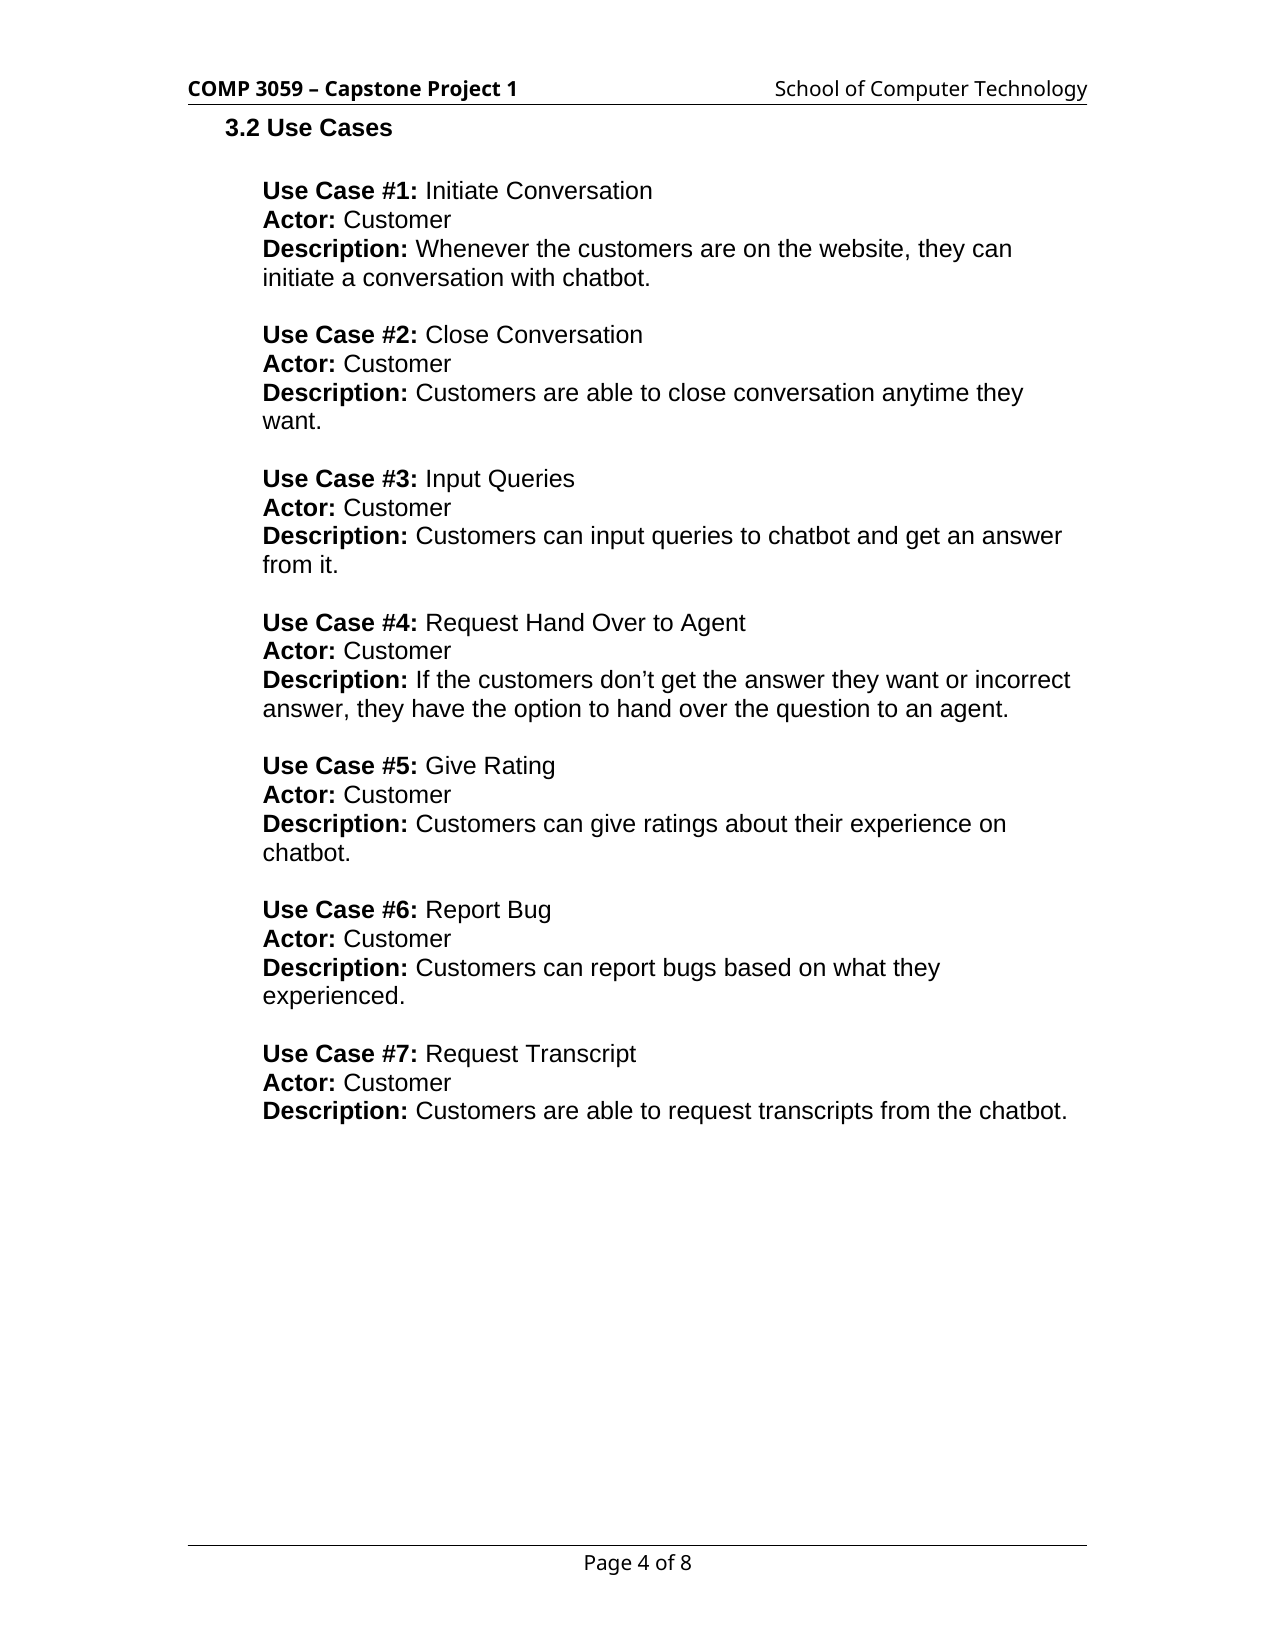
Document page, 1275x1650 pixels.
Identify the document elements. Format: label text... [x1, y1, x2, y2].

text Use Case #1: Initiate Conversation [187, 176, 1087, 205]
text Actor: Customer [187, 1067, 1087, 1096]
text Actor: Customer [187, 349, 1087, 377]
text Description: Customers are able to close conversation anytime they want. [262, 377, 1087, 435]
text Description: Whenever the customers are on the website, they can initiate a conversation with chatbot. [262, 234, 1087, 291]
text Actor: Customer [187, 924, 1087, 952]
text Use Case #7: Request Transcript [187, 1039, 1087, 1067]
text Actor: Customer [187, 492, 1087, 521]
text Description: Customers can report bugs based on what they experienced. [262, 952, 1087, 1010]
text Actor: Customer [187, 205, 1087, 234]
text Use Case #6: Report Bug [187, 895, 1087, 924]
text Description: Customers are able to request transcripts from the chatbot. [187, 1096, 1087, 1125]
text Use Case #3: Input Queries [187, 464, 1087, 492]
text Actor: Customer [187, 780, 1087, 809]
text Use Case #2: Close Conversation [187, 320, 1087, 349]
text Description: Customers can input queries to chatbot and get an answer from it. [262, 521, 1087, 579]
text Description: Customers can give ratings about their experience on chatbot. [262, 809, 1087, 866]
text Actor: Customer [187, 636, 1087, 665]
text Use Case #4: Request Hand Over to Agent [187, 607, 1087, 636]
subtitle 3.2 Use Cases [187, 112, 1087, 141]
text Use Case #5: Give Rating [187, 751, 1087, 780]
text Description: If the customers don’t get the answer they want or incorrect answer, they have the option to hand over the question to an agent. [262, 665, 1087, 722]
